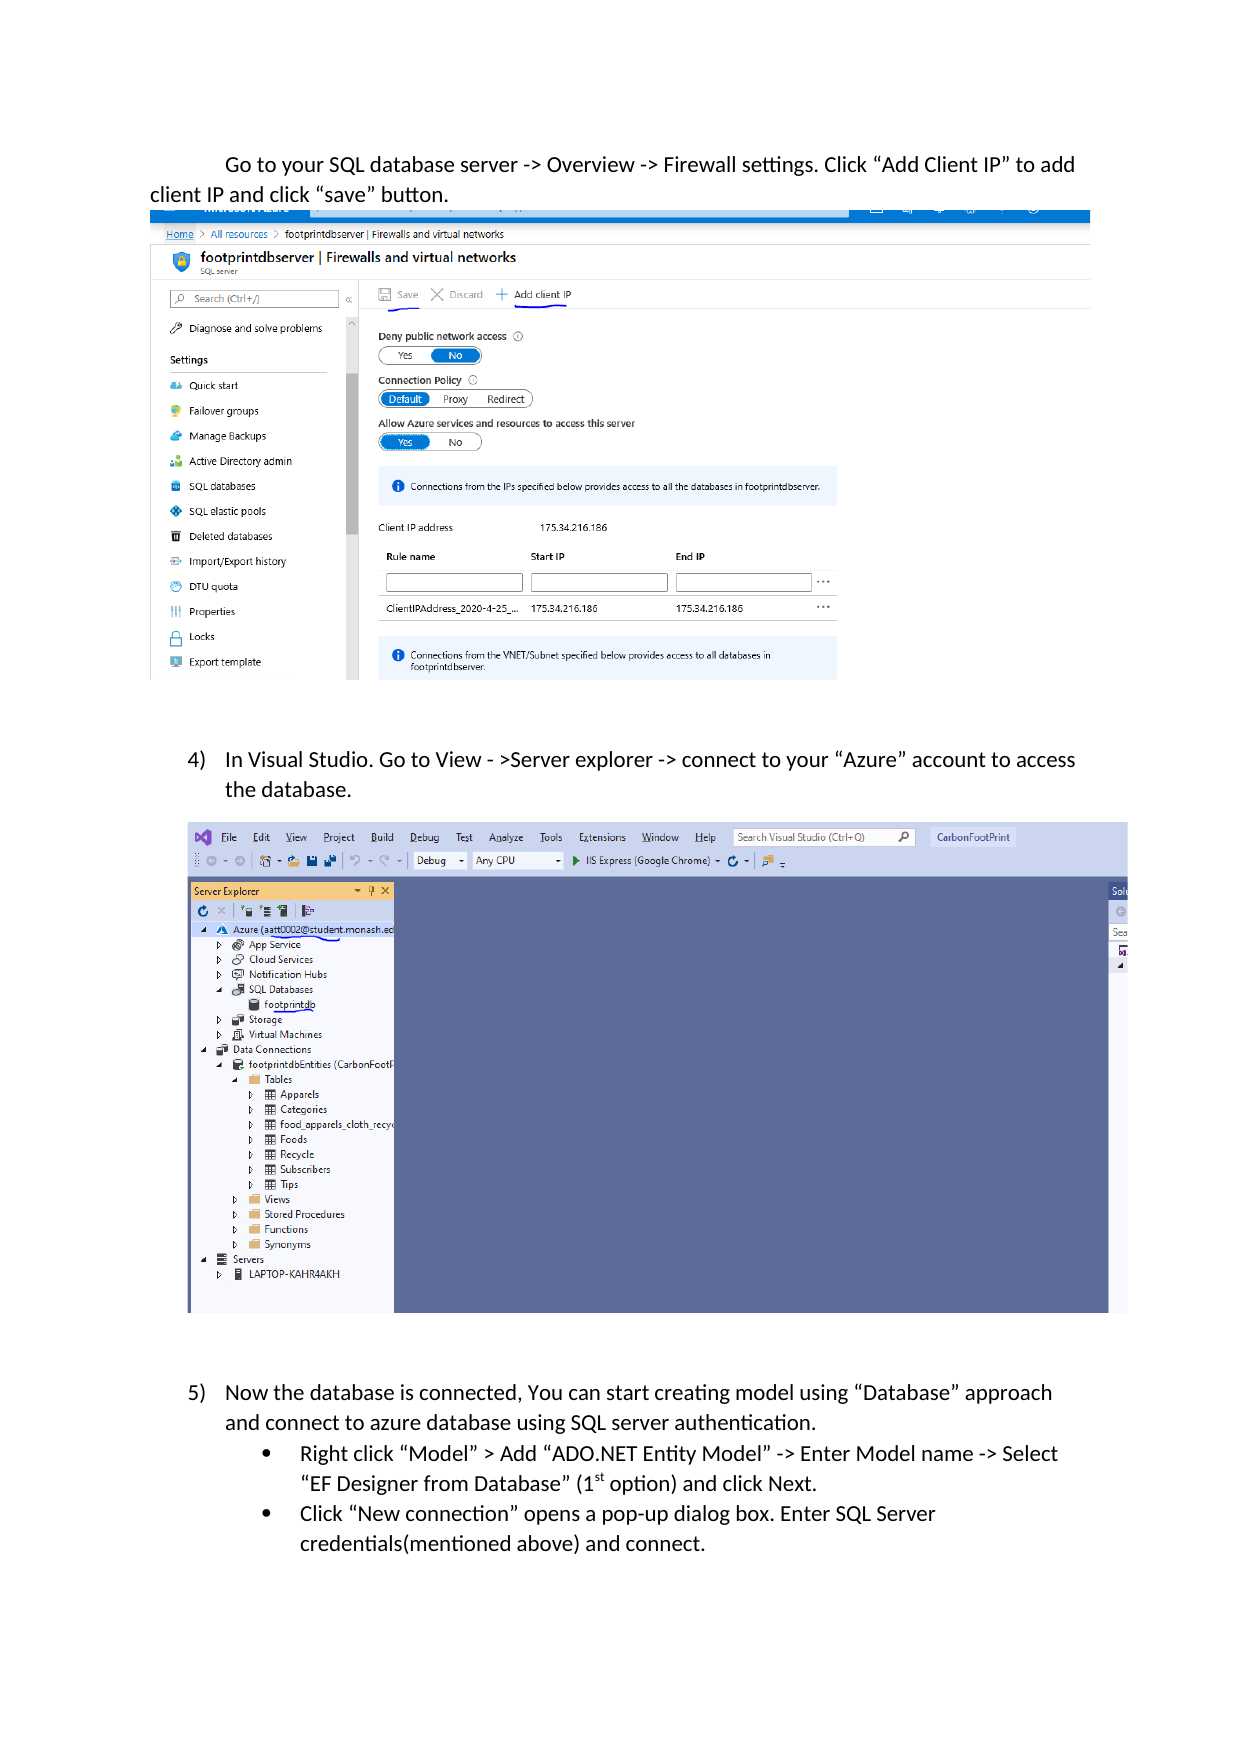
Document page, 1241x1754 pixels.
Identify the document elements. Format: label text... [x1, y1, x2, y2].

picture [150, 210, 1091, 680]
picture [187, 822, 1128, 1313]
list In Visual Studio. Go to View - >Server explorer -> connect to your “Azure” account to access the database. [187, 745, 1090, 804]
text Go to your SQL database server -> Overview -> Firewall settings. Click “Add Client IP” to add client IP and click “save” button. [150, 150, 1090, 210]
list Right click “Model” > Add “ADO.NET Entity Model” -> Enter Model name -> Select “EF Designer from Database” (1st option) and click Next. [262, 1439, 1090, 1497]
list Click “New connection” opens a pop-up dialog box. Enter SQL Server credentials(mentioned above) and connect. [262, 1499, 1090, 1557]
list Now the database is connected, You can start creating model using “Database” approach and connect to azure database using SQL server authentication. [187, 1378, 1090, 1436]
